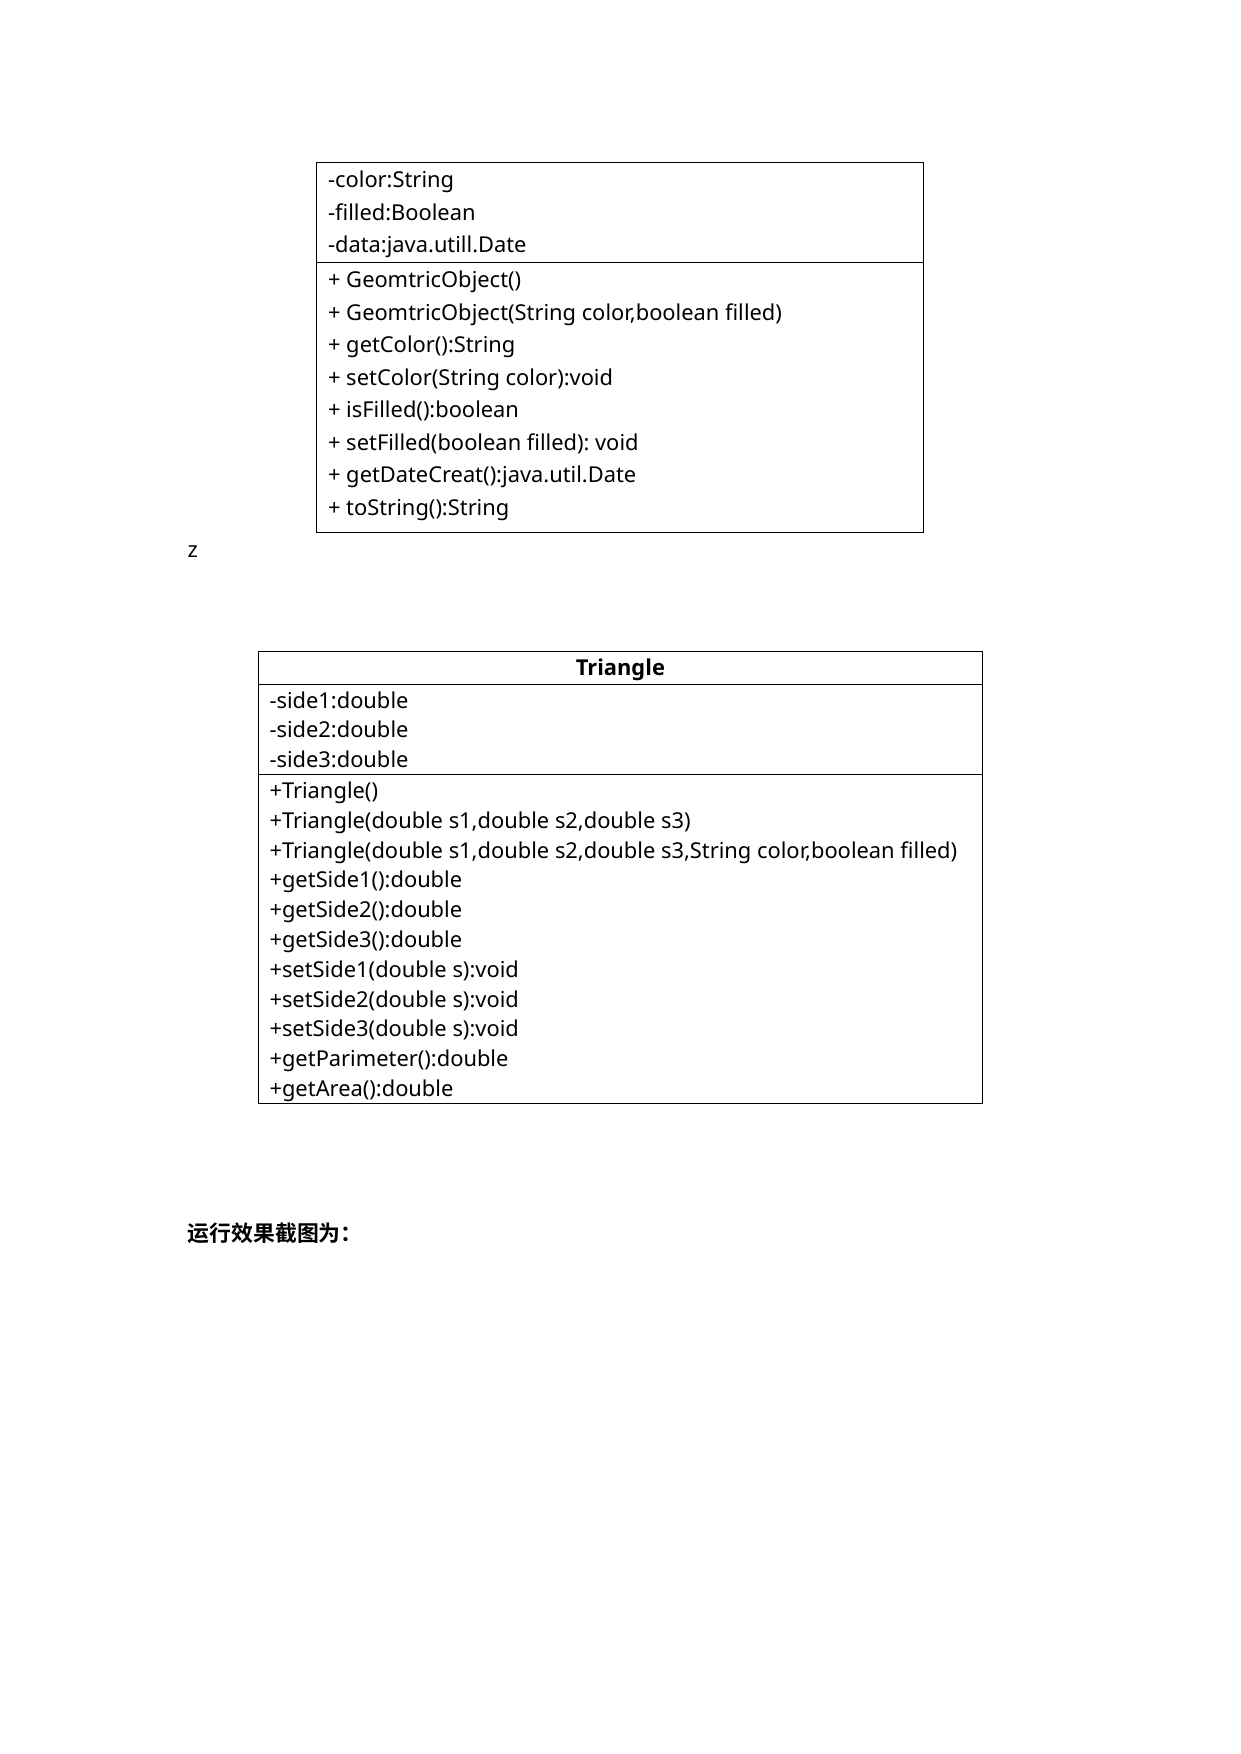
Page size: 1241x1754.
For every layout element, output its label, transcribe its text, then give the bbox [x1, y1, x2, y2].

table_cell + GeomtricObject() + GeomtricObject(String color,boolean filled) + getColor():String + setColor(String color):void + isFilled():boolean + setFilled(boolean filled): void + getDateCreat():java.util.Date + toString():String [317, 263, 923, 532]
table_header Triangle [259, 652, 982, 683]
table_cell +Triangle() +Triangle(double s1,double s2,double s3) +Triangle(double s1,double s2,double s3,String color,boolean filled) +getSide1():double +getSide2():double +getSide3():double +setSide1(double s):void +setSide2(double s):void +setSide3(double s):void +getParimeter():double +getArea():double [259, 775, 982, 1103]
text 运行效果截图为： [187, 1216, 1053, 1248]
text z [187, 533, 1053, 566]
table_cell -color:String -filled:Boolean -data:java.utill.Date [317, 163, 923, 262]
table_cell -side1:double -side2:double -side3:double [259, 685, 982, 774]
